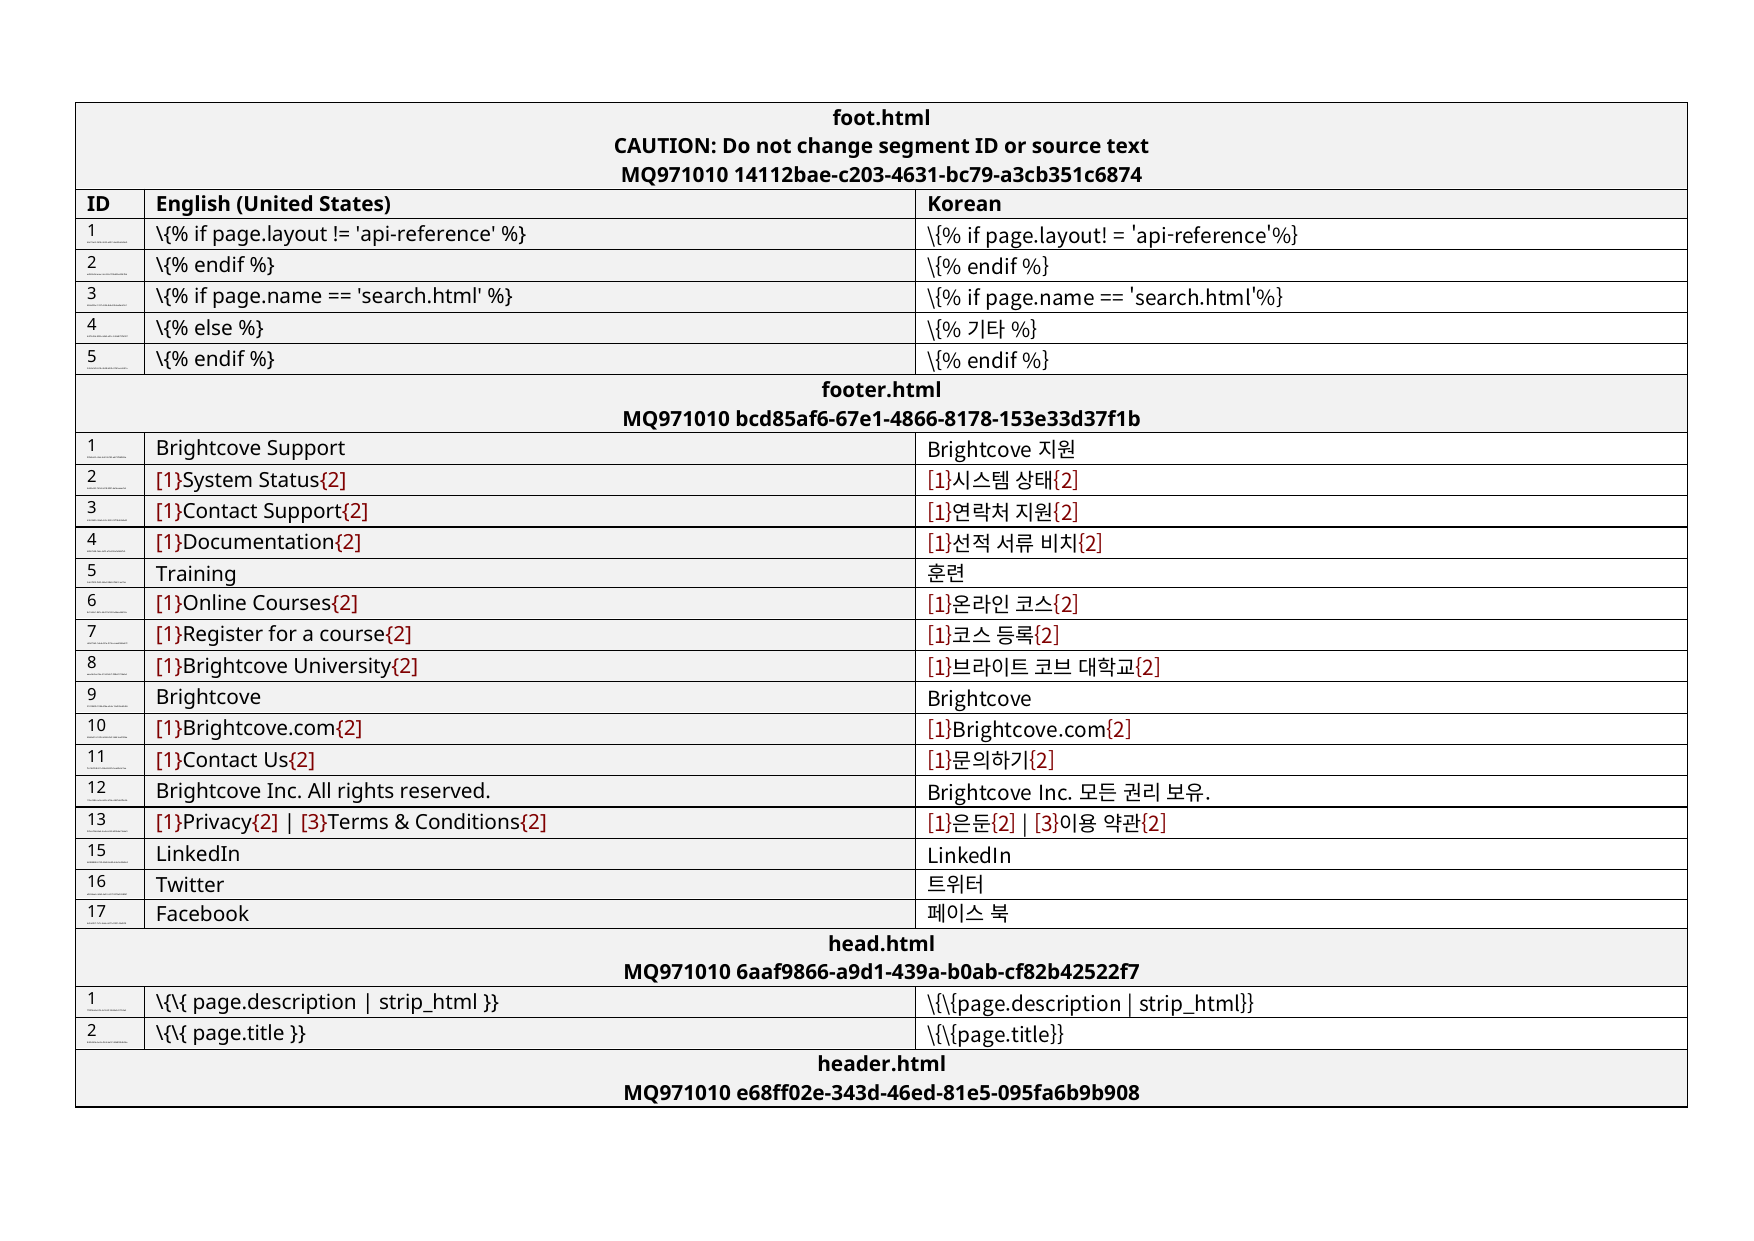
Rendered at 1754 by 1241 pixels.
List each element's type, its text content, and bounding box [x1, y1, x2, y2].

table_cell [1}연락처 지원{2] [916, 496, 1687, 526]
table_cell \{% else %} [145, 313, 915, 343]
table_cell Facebook [145, 900, 915, 928]
table_cell Brightcove [916, 682, 1687, 712]
table_cell [1}브라이트 코브 대학교{2] [916, 651, 1687, 681]
table_cell Brightcove [145, 682, 915, 712]
table_cell footer.html MQ971010 bcd85af6-67e1-4866-8178-153e33d37f1b [76, 375, 1687, 432]
table_cell [1}Brightcove University{2] [145, 651, 915, 681]
table_cell Brightcove 지원 [916, 433, 1687, 464]
table_cell [1}Contact Us{2] [145, 745, 915, 775]
table_cell \{% if page.name == 'search.html'%} [916, 282, 1687, 312]
table_cell 트위터 [916, 870, 1687, 898]
table_cell Twitter [145, 870, 915, 898]
table_cell [1}시스템 상태{2] [916, 465, 1687, 495]
table_cell [1}Register for a course{2] [145, 620, 915, 650]
table_cell LinkedIn [145, 839, 915, 869]
table_cell [1}System Status{2] [145, 465, 915, 495]
table_cell Brightcove Support [145, 433, 915, 464]
table_cell [1}Brightcove.com{2] [916, 714, 1687, 744]
table_cell \{% 기타 %} [916, 313, 1687, 343]
table_cell \{% if page.layout != 'api-reference' %} [145, 219, 915, 249]
table_cell \{\{page.description | strip_html}} [916, 987, 1687, 1017]
table_cell [1}은둔{2] | [3}이용 약관{2] [916, 808, 1687, 838]
table_cell \{\{ page.description | strip_html }} [145, 987, 915, 1017]
table_cell [1}온라인 코스{2] [916, 588, 1687, 618]
table_cell \{% endif %} [145, 250, 915, 281]
table_cell \{% endif %} [916, 344, 1687, 374]
table_cell \{% endif %} [145, 344, 915, 374]
table_cell \{% endif %} [916, 250, 1687, 281]
table_cell [1}코스 등록{2] [916, 620, 1687, 650]
table_header foot.html CAUTION: Do not change segment ID or source text MQ971010 14112bae-c203-4631-bc79-a3cb351c6874 [76, 103, 1687, 188]
table_cell LinkedIn [916, 839, 1687, 869]
table_cell \{\{page.title}} [916, 1018, 1687, 1048]
table_cell 훈련 [916, 559, 1687, 587]
table_cell 페이스 북 [916, 900, 1687, 928]
table_cell Korean [916, 190, 1687, 218]
table_cell Brightcove Inc. 모든 권리 보유. [916, 776, 1687, 806]
table_cell [1}선적 서류 비치{2] [916, 528, 1687, 558]
table_cell [1}Privacy{2] | [3}Terms & Conditions{2] [145, 808, 915, 838]
table_cell Training [145, 559, 915, 587]
table_cell head.html MQ971010 6aaf9866-a9d1-439a-b0ab-cf82b42522f7 [76, 929, 1687, 986]
table_cell [1}Online Courses{2] [145, 588, 915, 618]
table_cell English (United States) [145, 190, 915, 218]
table_cell [1}Contact Support{2] [145, 496, 915, 526]
table_cell [1}Brightcove.com{2] [145, 714, 915, 744]
table_cell \{\{ page.title }} [145, 1018, 915, 1048]
table_cell \{% if page.name == 'search.html' %} [145, 282, 915, 312]
table_cell \{% if page.layout! = 'api-reference'%} [916, 219, 1687, 249]
table_cell Brightcove Inc. All rights reserved. [145, 776, 915, 806]
table_cell [1}문의하기{2] [916, 745, 1687, 775]
table_cell header.html MQ971010 e68ff02e-343d-46ed-81e5-095fa6b9b908 [76, 1050, 1687, 1106]
table_cell ID [76, 190, 144, 218]
table_cell [1}Documentation{2] [145, 528, 915, 558]
